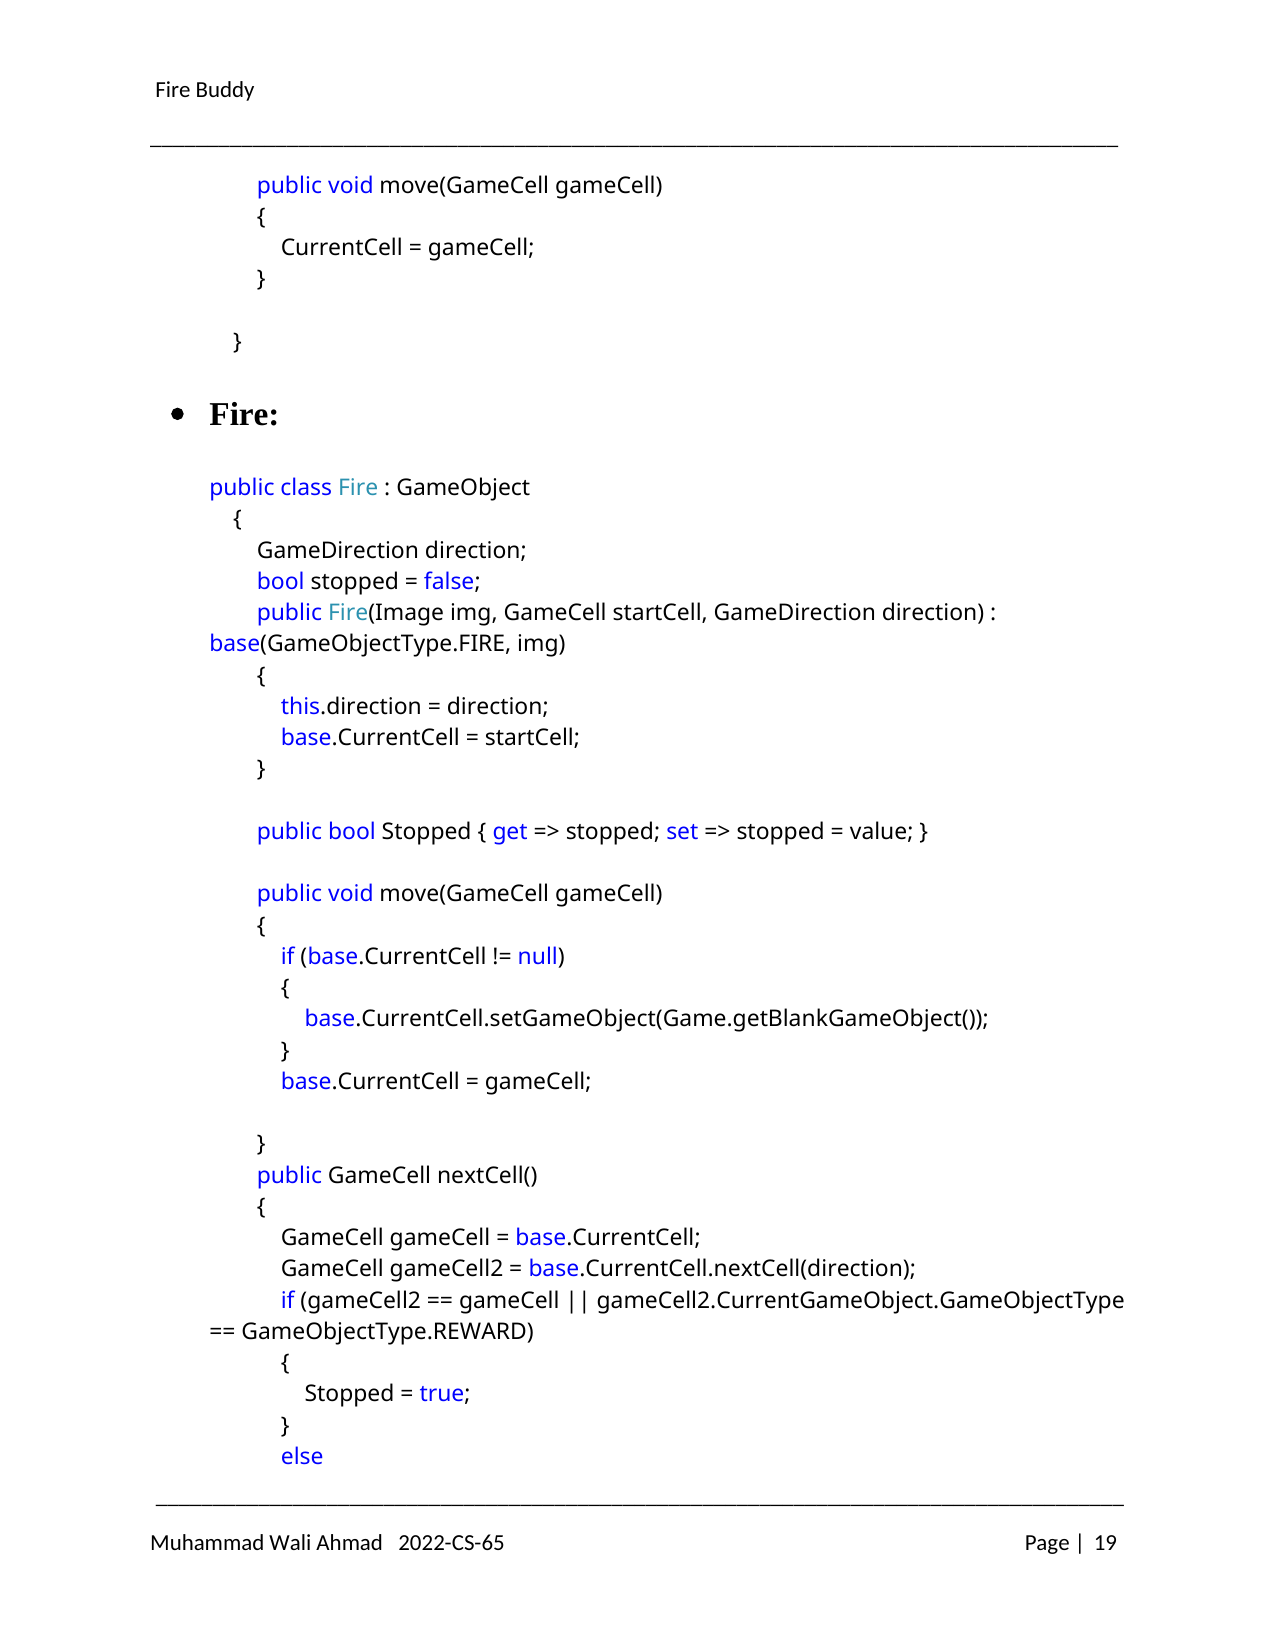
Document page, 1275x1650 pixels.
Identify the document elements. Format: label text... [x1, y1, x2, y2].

text GameDirection direction; [209, 534, 1125, 565]
text this.direction = direction; [209, 690, 1125, 721]
list } [209, 325, 1125, 356]
text GameCell gameCell = base.CurrentCell; [209, 1221, 1125, 1252]
text { [209, 200, 1125, 231]
text base.CurrentCell = startCell; [209, 721, 1125, 752]
text CurrentCell = gameCell; [209, 231, 1125, 262]
text else [209, 1440, 1125, 1471]
text base.CurrentCell = gameCell; [209, 1065, 1125, 1096]
text base.CurrentCell.setGameObject(Game.getBlankGameObject()); [209, 1002, 1125, 1034]
text public class Fire : GameObject [209, 471, 1125, 502]
text if (base.CurrentCell != null) [209, 940, 1125, 971]
text public void move(GameCell gameCell) [209, 877, 1125, 909]
text public bool Stopped { get => stopped; set => stopped = value; } [209, 815, 1125, 846]
text bool stopped = false; [209, 565, 1125, 596]
text { [209, 909, 1125, 940]
text { [209, 659, 1125, 690]
text } [209, 1034, 1125, 1065]
text } [209, 752, 1125, 784]
text { [209, 971, 1125, 1002]
text } [209, 1127, 1125, 1159]
text public Fire(Image img, GameCell startCell, GameDirection direction) : base(GameObjectType.FIRE, img) [209, 596, 1125, 659]
text public GameCell nextCell() [209, 1159, 1125, 1190]
text { [209, 1190, 1125, 1221]
text { [209, 502, 1125, 534]
text if (gameCell2 == gameCell || gameCell2.CurrentGameObject.GameObjectType == GameObjectType.REWARD) [209, 1284, 1125, 1346]
text { [209, 1346, 1125, 1377]
text } [209, 262, 1125, 294]
text } [209, 1409, 1125, 1440]
text Stopped = true; [209, 1377, 1125, 1409]
text public void move(GameCell gameCell) [209, 169, 1125, 200]
list Fire: [172, 394, 1125, 433]
text GameCell gameCell2 = base.CurrentCell.nextCell(direction); [209, 1252, 1125, 1284]
